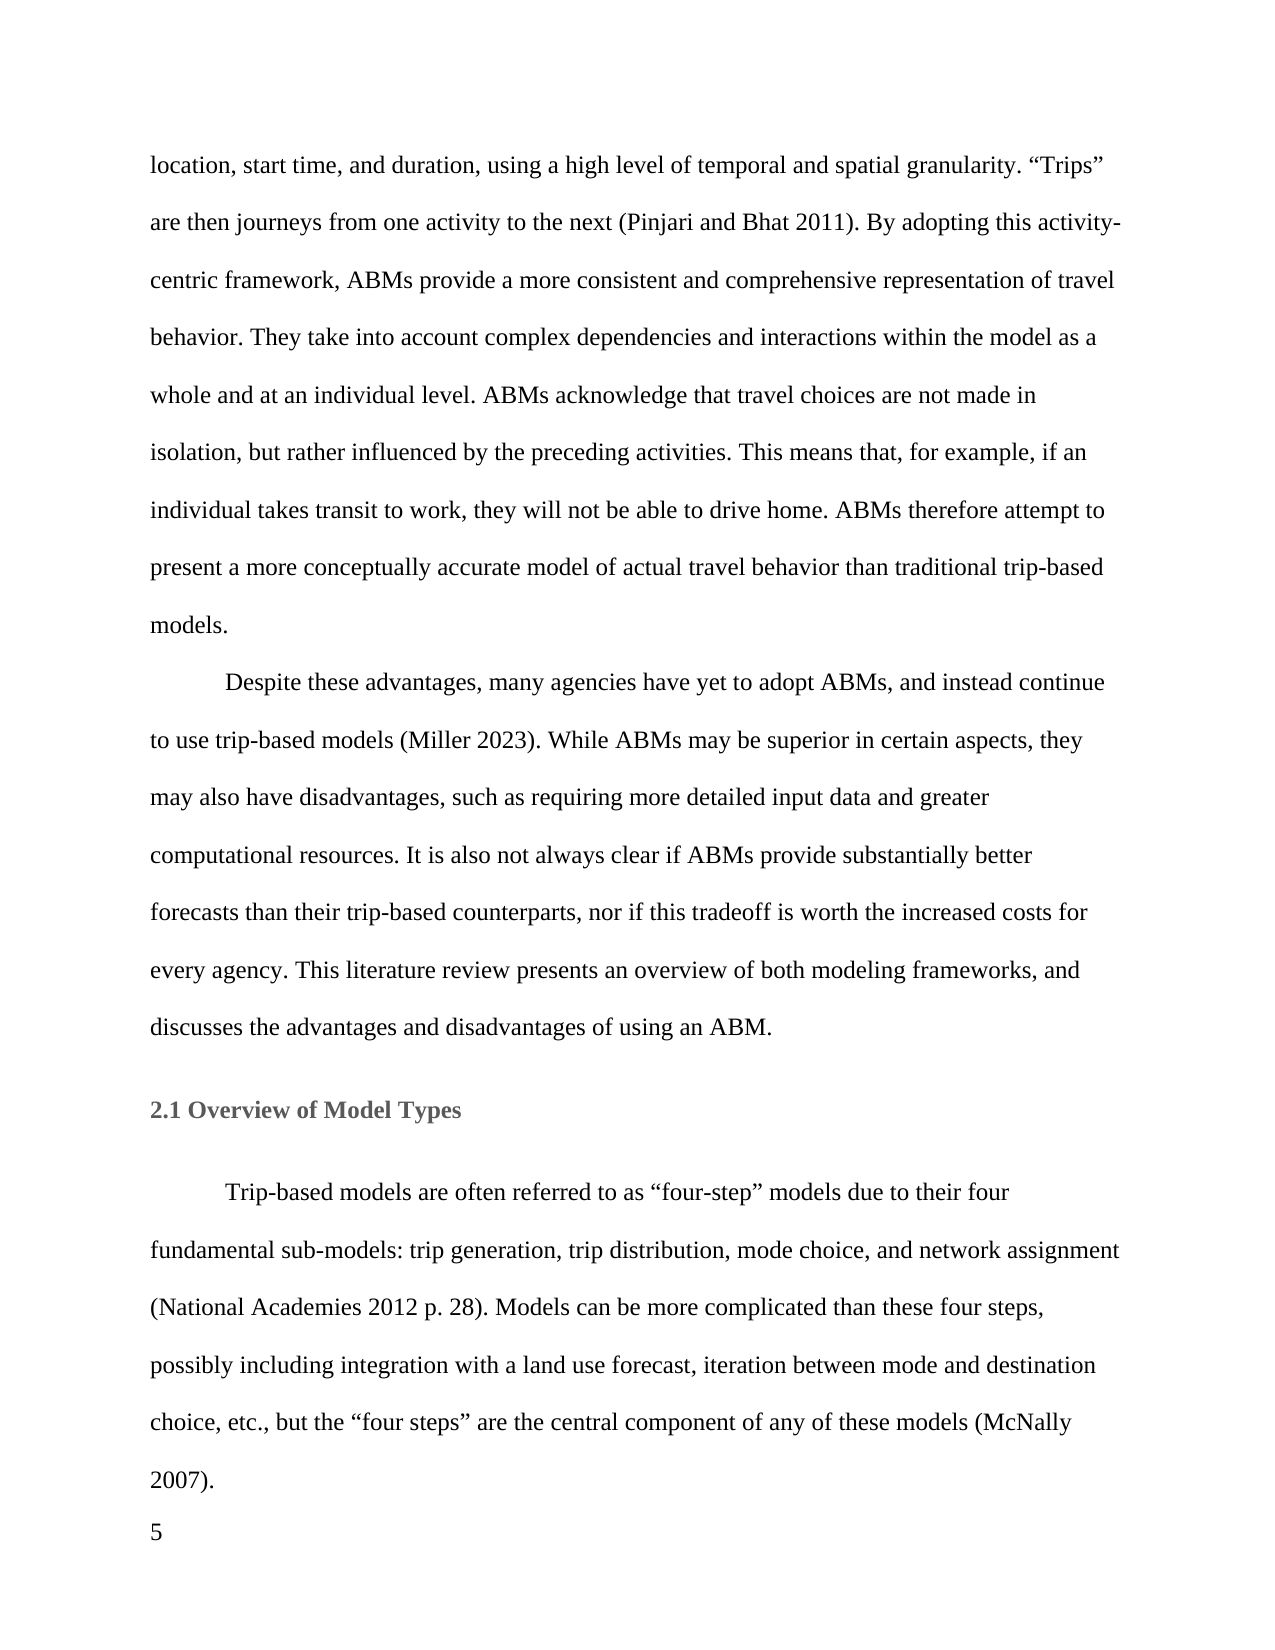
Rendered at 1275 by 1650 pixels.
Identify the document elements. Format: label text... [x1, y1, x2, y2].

text Despite these advantages, many agencies have yet to adopt ABMs, and instead continue to use trip-based models (Miller 2023). While ABMs may be superior in certain aspects, they may also have disadvantages, such as requiring more detailed input data and greater computational resources. It is also not always clear if ABMs provide substantially better forecasts than their trip-based counterparts, nor if this tradeoff is worth the increased costs for every agency. This literature review presents an overview of both modeling frameworks, and discusses the advantages and disadvantages of using an ABM. [150, 667, 1125, 1041]
text Trip-based models are often referred to as “four-step” models due to their four fundamental sub-models: trip generation, trip distribution, mode choice, and network assignment (National Academies 2012 p. 28). Models can be more complicated than these four steps, possibly including integration with a land use forecast, iteration between mode and destination choice, etc., but the “four steps” are the central component of any of these models (McNally 2007). [150, 1177, 1125, 1494]
subtitle 2.1 Overview of Model Types [150, 1095, 1125, 1124]
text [150, 150, 1125, 639]
